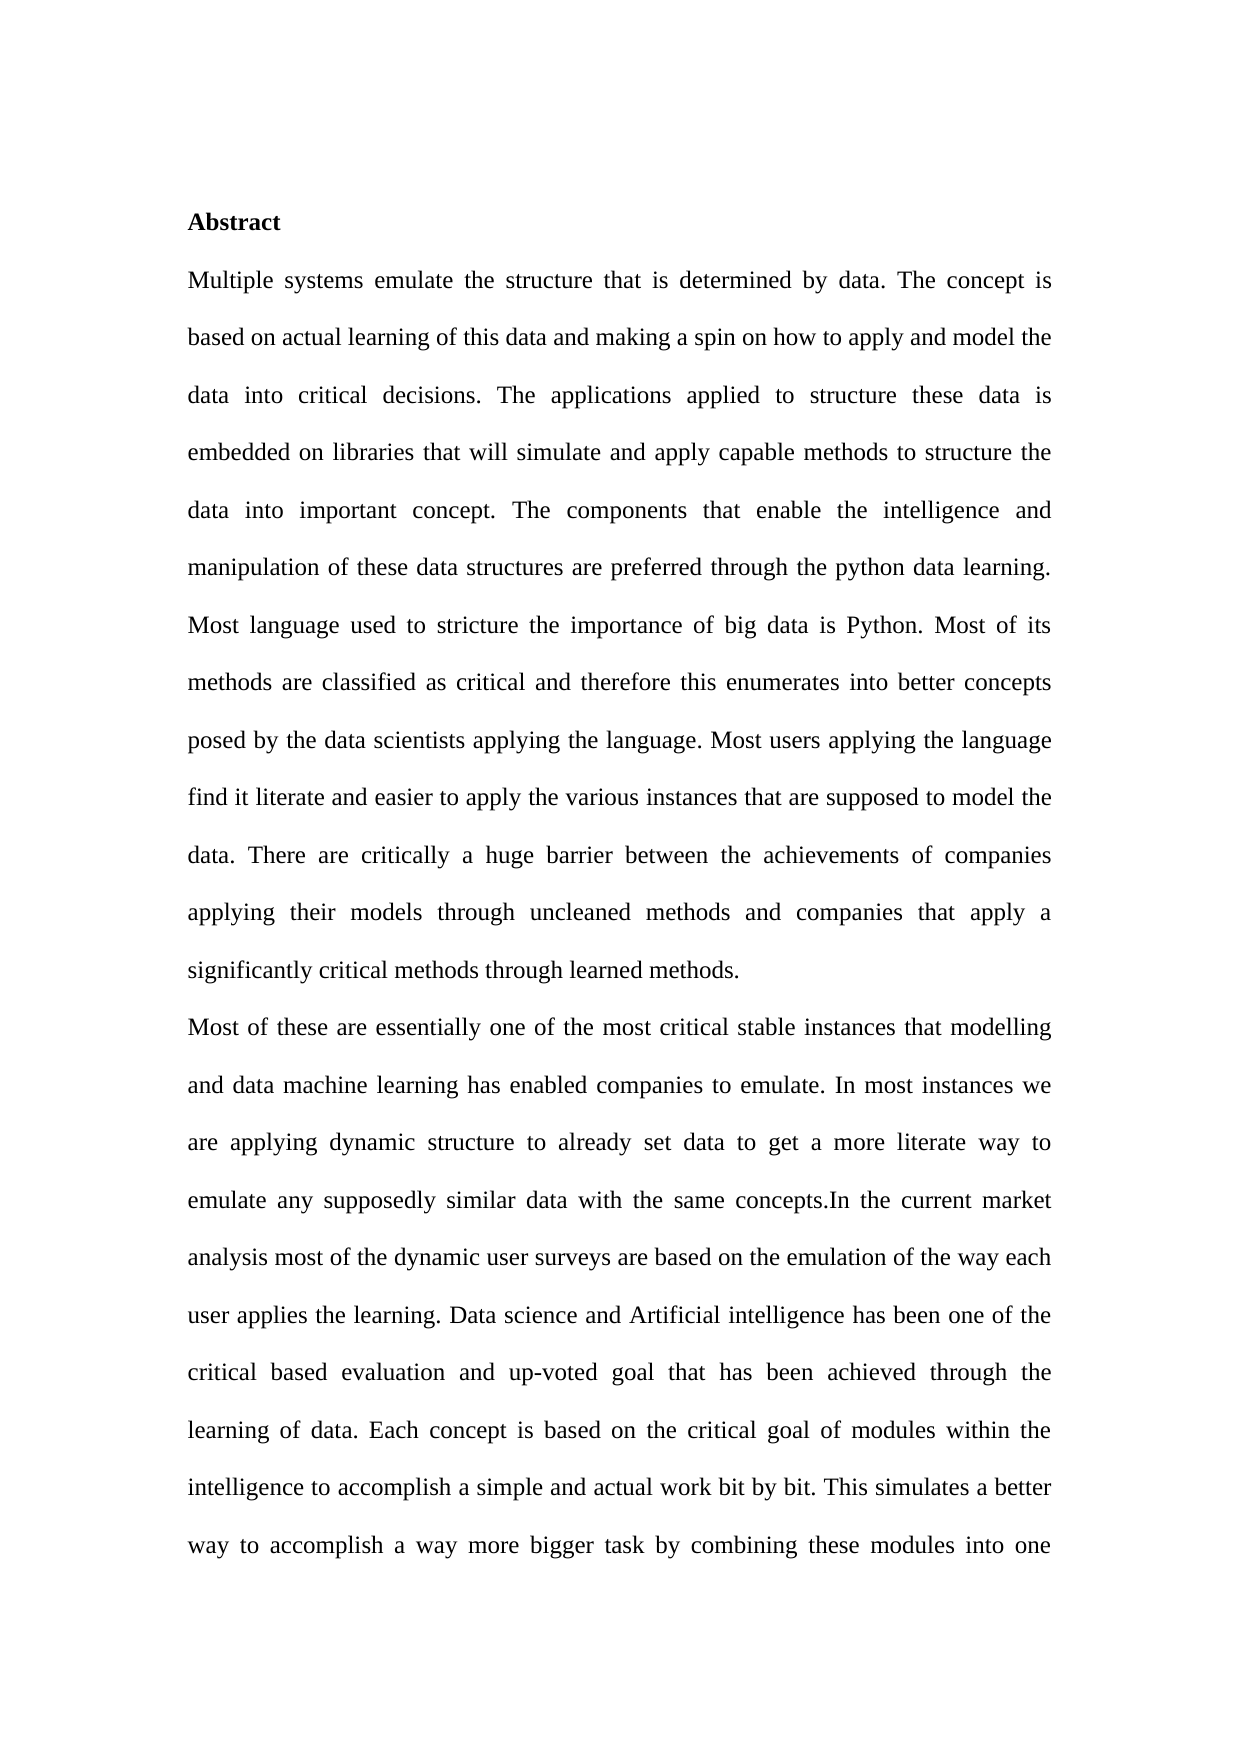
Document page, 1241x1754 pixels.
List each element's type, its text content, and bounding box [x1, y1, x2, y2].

text Abstract [187, 207, 1053, 236]
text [187, 1012, 1053, 1559]
text Multiple systems emulate the structure that is determined by data. The concept is based on actual learning of this data and making a spin on how to apply and model the data into critical decisions. The applications applied to structure these data is embedded on libraries that will simulate and apply capable methods to structure the data into important concept. The components that enable the intelligence and manipulation of these data structures are preferred through the python data learning. Most language used to stricture the importance of big data is Python. Most of its methods are classified as critical and therefore this enumerates into better concepts posed by the data scientists applying the language. Most users applying the language find it literate and easier to apply the various instances that are supposed to model the data. There are critically a huge barrier between the achievements of companies applying their models through uncleaned methods and companies that apply a significantly critical methods through learned methods. [187, 265, 1053, 984]
